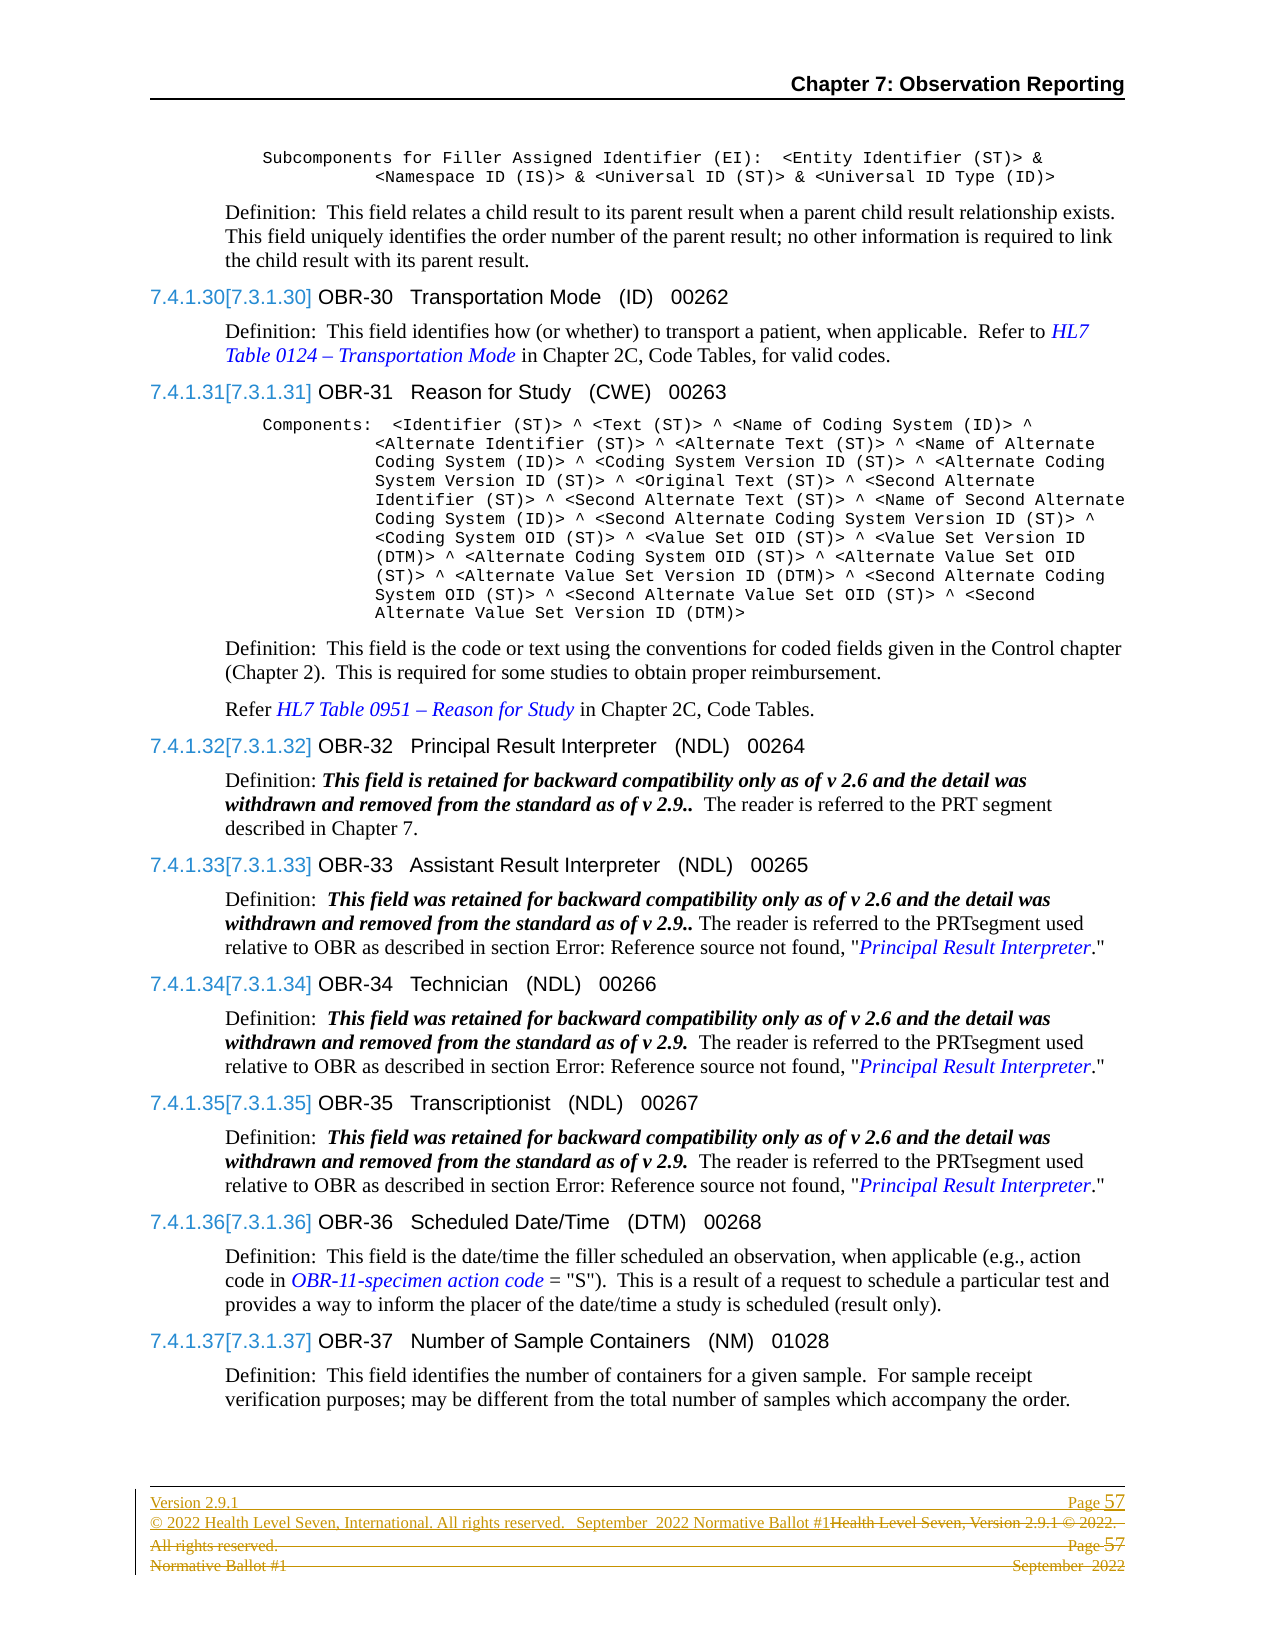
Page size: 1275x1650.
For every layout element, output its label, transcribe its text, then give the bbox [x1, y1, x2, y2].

subtitle OBR-33 Assistant Result Interpreter (NDL) 00265 [150, 852, 1125, 876]
subtitle OBR-35 Transcriptionist (NDL) 00267 [150, 1091, 1125, 1114]
text Components: <Identifier (ST)> ^ <Text (ST)> ^ <Name of Coding System (ID)> ^ <Alternate Identifier (ST)> ^ <Alternate Text (ST)> ^ <Name of Alternate Coding System (ID)> ^ <Coding System Version ID (ST)> ^ <Alternate Coding System Version ID (ST)> ^ <Original Text (ST)> ^ <Second Alternate Identifier (ST)> ^ <Second Alternate Text (ST)> ^ <Name of Second Alternate Coding System (ID)> ^ <Second Alternate Coding System Version ID (ST)> ^ <Coding System OID (ST)> ^ <Value Set OID (ST)> ^ <Value Set Version ID (DTM)> ^ <Alternate Coding System OID (ST)> ^ <Alternate Value Set OID (ST)> ^ <Alternate Value Set Version ID (DTM)> ^ <Second Alternate Coding System OID (ST)> ^ <Second Alternate Value Set OID (ST)> ^ <Second Alternate Value Set Version ID (DTM)> [262, 416, 1125, 624]
text Definition: This field is retained for backward compatibility only as of v 2.6 and the detail was withdrawn and removed from the standard as of v 2.9.. The reader is referred to the PRT segment described in Chapter 7. [225, 768, 1125, 840]
subtitle OBR-31 Reason for Study (CWE) 00263 [150, 380, 1125, 404]
text Refer HL7 Table 0951 – Reason for Study in Chapter 2C, Code Tables. [225, 697, 1125, 721]
text Definition: This field identifies the number of containers for a given sample. For sample receipt verification purposes; may be different from the total number of samples which accompany the order. [225, 1363, 1125, 1411]
subtitle OBR-30 Transportation Mode (ID) 00262 [150, 285, 1125, 309]
text Definition: This field identifies how (or whether) to transport a patient, when applicable. Refer to HL7 Table 0124 – Transportation Mode in Chapter 2C, Code Tables, for valid codes. [225, 319, 1125, 367]
subtitle OBR-34 Technician (NDL) 00266 [150, 972, 1125, 996]
text Definition: This field relates a child result to its parent result when a parent child result relationship exists. This field uniquely identifies the order number of the parent result; no other information is required to link the child result with its parent result. [225, 200, 1125, 272]
text Subcomponents for Filler Assigned Identifier (EI): <Entity Identifier (ST)> & <Namespace ID (IS)> & <Universal ID (ST)> & <Universal ID Type (ID)> [262, 150, 1125, 188]
text Definition: This field is the date/time the filler scheduled an observation, when applicable (e.g., action code in OBR-11-specimen action code = "S"). This is a result of a request to schedule a particular test and provides a way to inform the placer of the date/time a study is scheduled (result only). [225, 1244, 1125, 1316]
subtitle OBR-32 Principal Result Interpreter (NDL) 00264 [150, 733, 1125, 757]
subtitle OBR-36 Scheduled Date/Time (DTM) 00268 [150, 1210, 1125, 1234]
text Definition: This field is the code or text using the conventions for coded fields given in the Control chapter (Chapter 2). This is required for some studies to obtain proper reimbursement. [225, 636, 1125, 684]
subtitle OBR-37 Number of Sample Containers (NM) 01028 [150, 1329, 1125, 1353]
